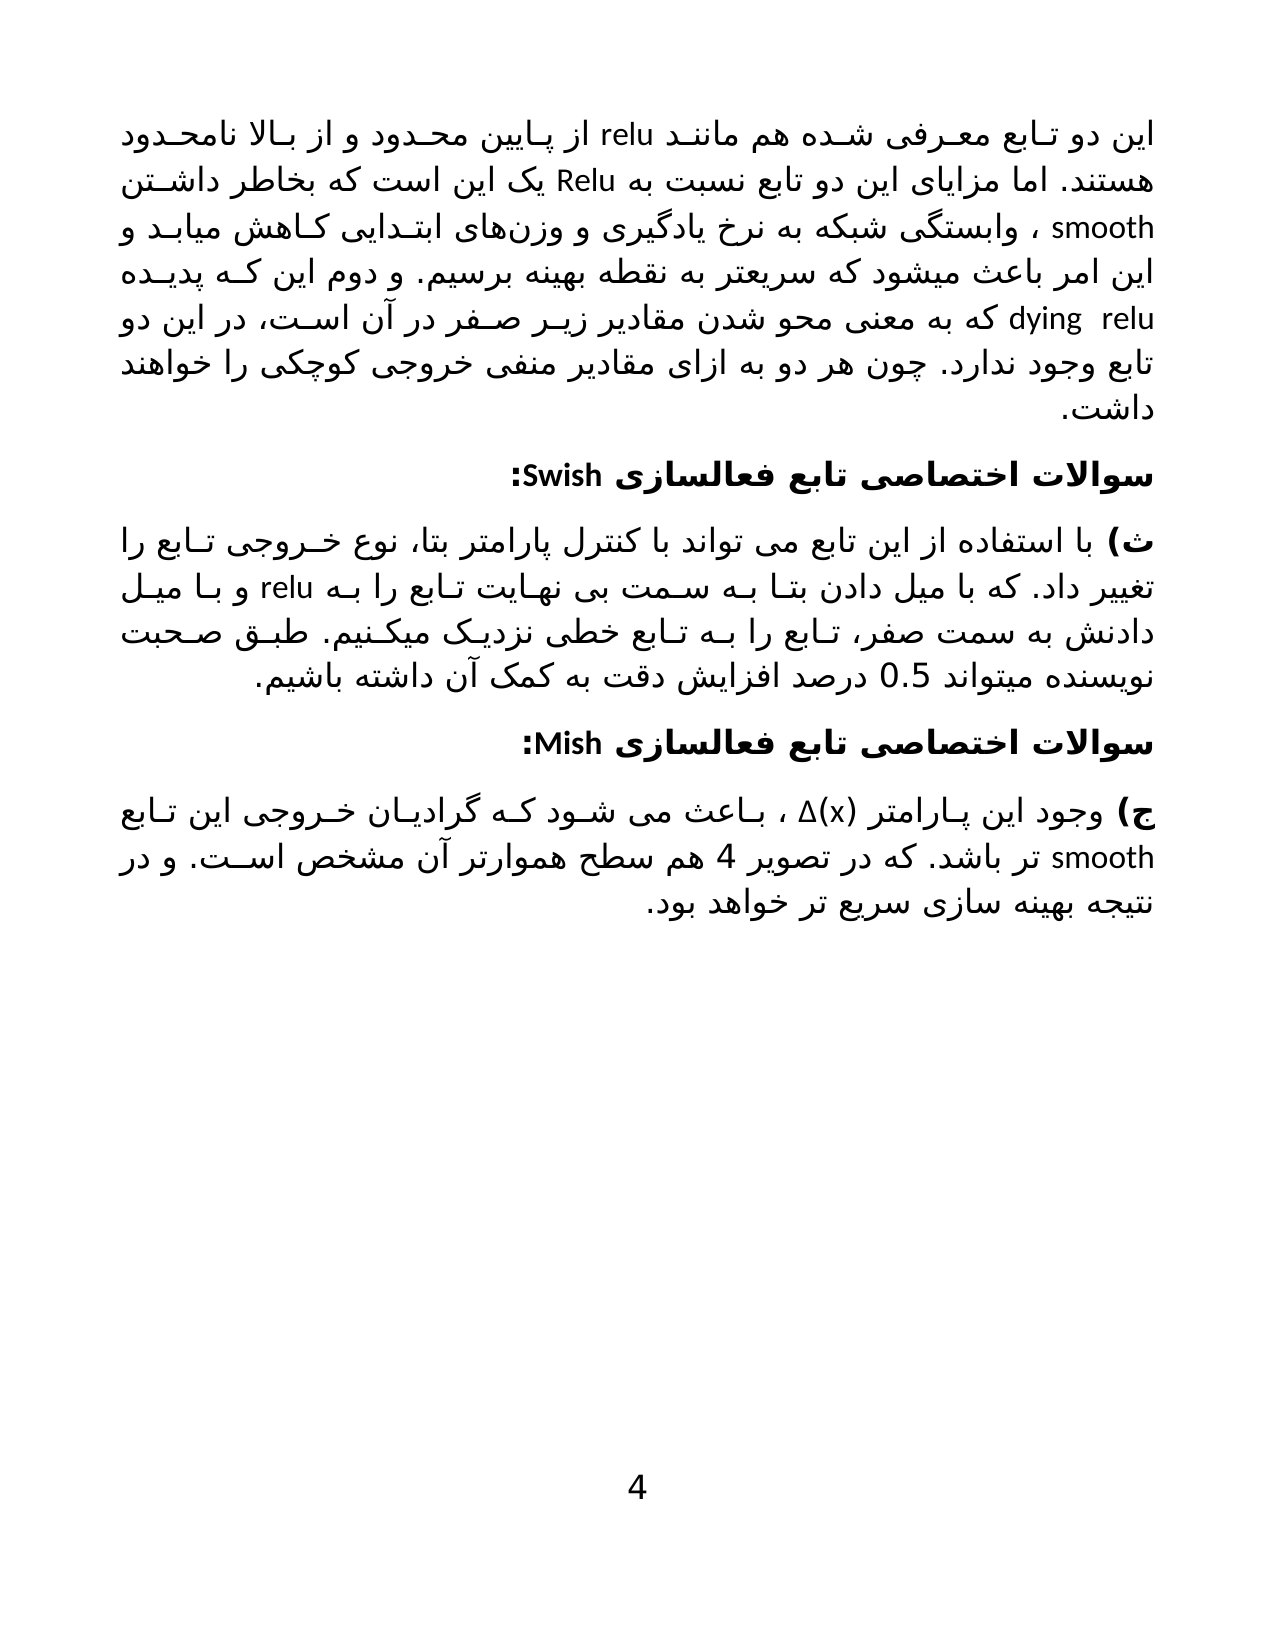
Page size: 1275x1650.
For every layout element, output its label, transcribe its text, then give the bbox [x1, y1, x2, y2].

text سوالات اختصاصی تابع فعالسازی Mish: [120, 722, 1155, 763]
text ث) با استفاده از این تابع می تواند با کنترل پارامتر بتا، نوع خروجی تابع را تغییر داد. که با میل دادن بتا به سمت بی نهایت تابع را به relu و با میل دادنش به سمت صفر، تابع را به تابع خطی نزدیک میکنیم. طبق صحبت نویسنده میتواند 0.5 درصد افزایش دقت به کمک آن داشته باشیم. [120, 521, 1155, 696]
text این دو تابع معرفی شده هم مانند relu از پایین محدود و از بالا نامحدود هستند. اما مزایای این دو تابع نسبت به Relu یک این است که بخاطر داشتن smooth ، وابستگی شبکه به نرخ یادگیری و وزن‌های ابتدایی کاهش میابد و این امر باعث میشود که سریعتر به نقطه بهینه برسیم. و دوم این که پدیده dying relu که به معنی محو شدن مقادیر زیر صفر در آن است، در این دو تابع وجود ندارد. چون هر دو به ازای مقادیر منفی خروجی کوچکی را خواهند داشت. [120, 112, 1155, 427]
text سوالات اختصاصی تابع فعالسازی Swish: [120, 453, 1155, 494]
text ج) وجود این پارامتر (x)Δ ، باعث می شود که گرادیان خروجی این تابع smooth تر باشد. که در تصویر 4 هم سطح هموارتر آن مشخص است. و در نتیجه بهینه سازی سریع تر خواهد بود. [120, 790, 1155, 922]
